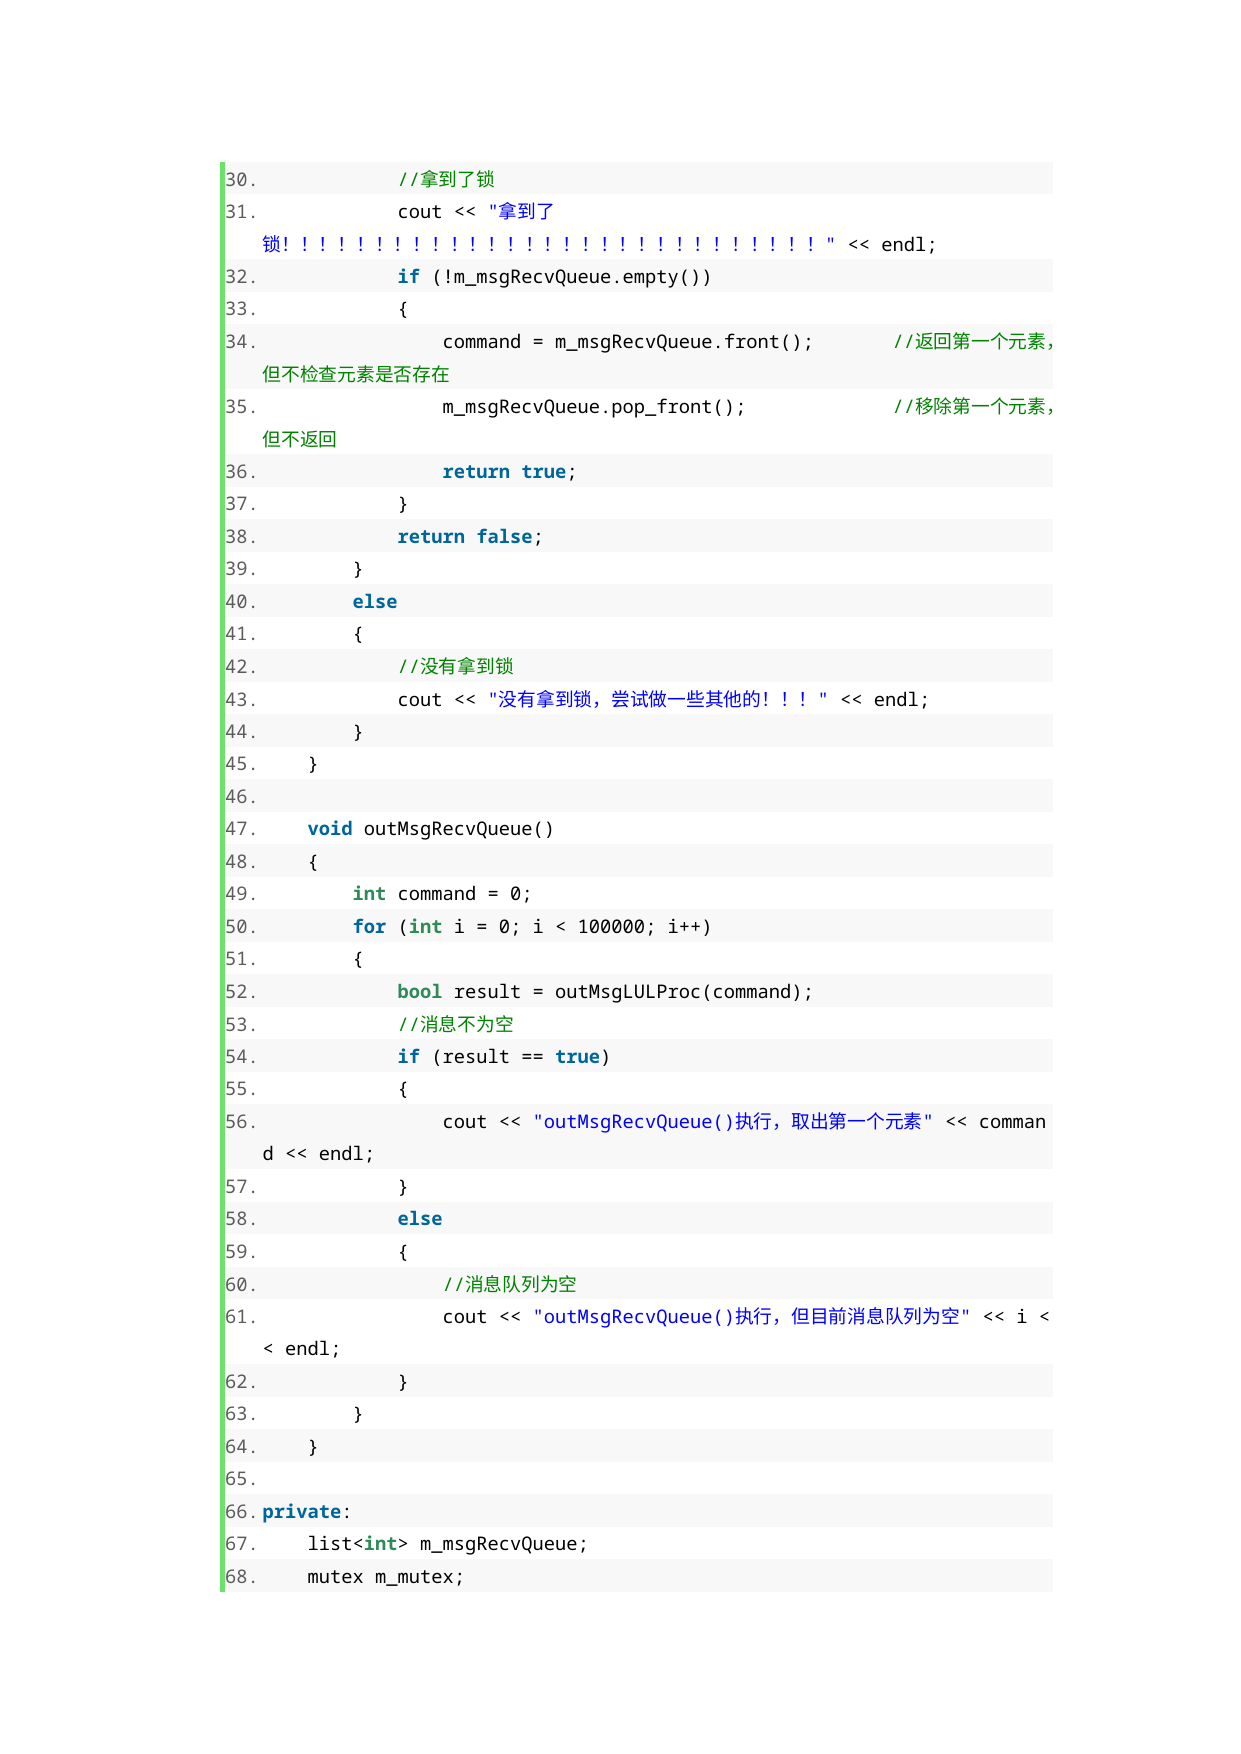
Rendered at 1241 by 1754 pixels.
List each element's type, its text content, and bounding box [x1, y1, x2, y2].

list if (!m_msgRecvQueue.empty()) [225, 259, 1053, 292]
list } [225, 747, 1053, 779]
list m_msgRecvQueue.pop_front(); //移除第一个元素，但不返回 [225, 389, 1053, 454]
list private: [225, 1494, 1053, 1527]
list } [225, 1169, 1053, 1202]
list else [225, 1202, 1053, 1234]
list } [225, 1429, 1053, 1462]
list command = m_msgRecvQueue.front(); //返回第一个元素，但不检查元素是否存在 [225, 324, 1053, 389]
list cout << "outMsgRecvQueue()执行，取出第一个元素" << command << endl; [225, 1104, 1053, 1169]
list cout << "outMsgRecvQueue()执行，但目前消息队列为空" << i << endl; [225, 1299, 1053, 1364]
list mutex m_mutex; [225, 1559, 1053, 1592]
list int command = 0; [225, 877, 1053, 909]
list { [225, 1234, 1053, 1267]
list { [225, 1072, 1053, 1104]
list if (result == true) [225, 1039, 1053, 1072]
list //没有拿到锁 [225, 649, 1053, 682]
list } [225, 1397, 1053, 1429]
list { [225, 292, 1053, 324]
list list<int> m_msgRecvQueue; [225, 1527, 1053, 1559]
list return true; [225, 454, 1053, 487]
list bool result = outMsgLULProc(command); [225, 974, 1053, 1007]
list { [225, 617, 1053, 649]
list //消息队列为空 [225, 1267, 1053, 1299]
list { [225, 844, 1053, 877]
list } [225, 552, 1053, 584]
list cout << "拿到了锁！！！！！！！！！！！！！！！！！！！！！！！！！！！！！" << endl; [225, 194, 1053, 259]
list return false; [225, 519, 1053, 552]
list cout << "没有拿到锁，尝试做一些其他的！！！" << endl; [225, 682, 1053, 714]
list } [225, 487, 1053, 519]
list { [225, 942, 1053, 974]
list } [225, 714, 1053, 747]
list for (int i = 0; i < 100000; i++) [225, 909, 1053, 942]
list //消息不为空 [225, 1007, 1053, 1039]
list } [225, 1364, 1053, 1397]
list //拿到了锁 [225, 162, 1053, 194]
list else [225, 584, 1053, 617]
list void outMsgRecvQueue() [225, 812, 1053, 844]
